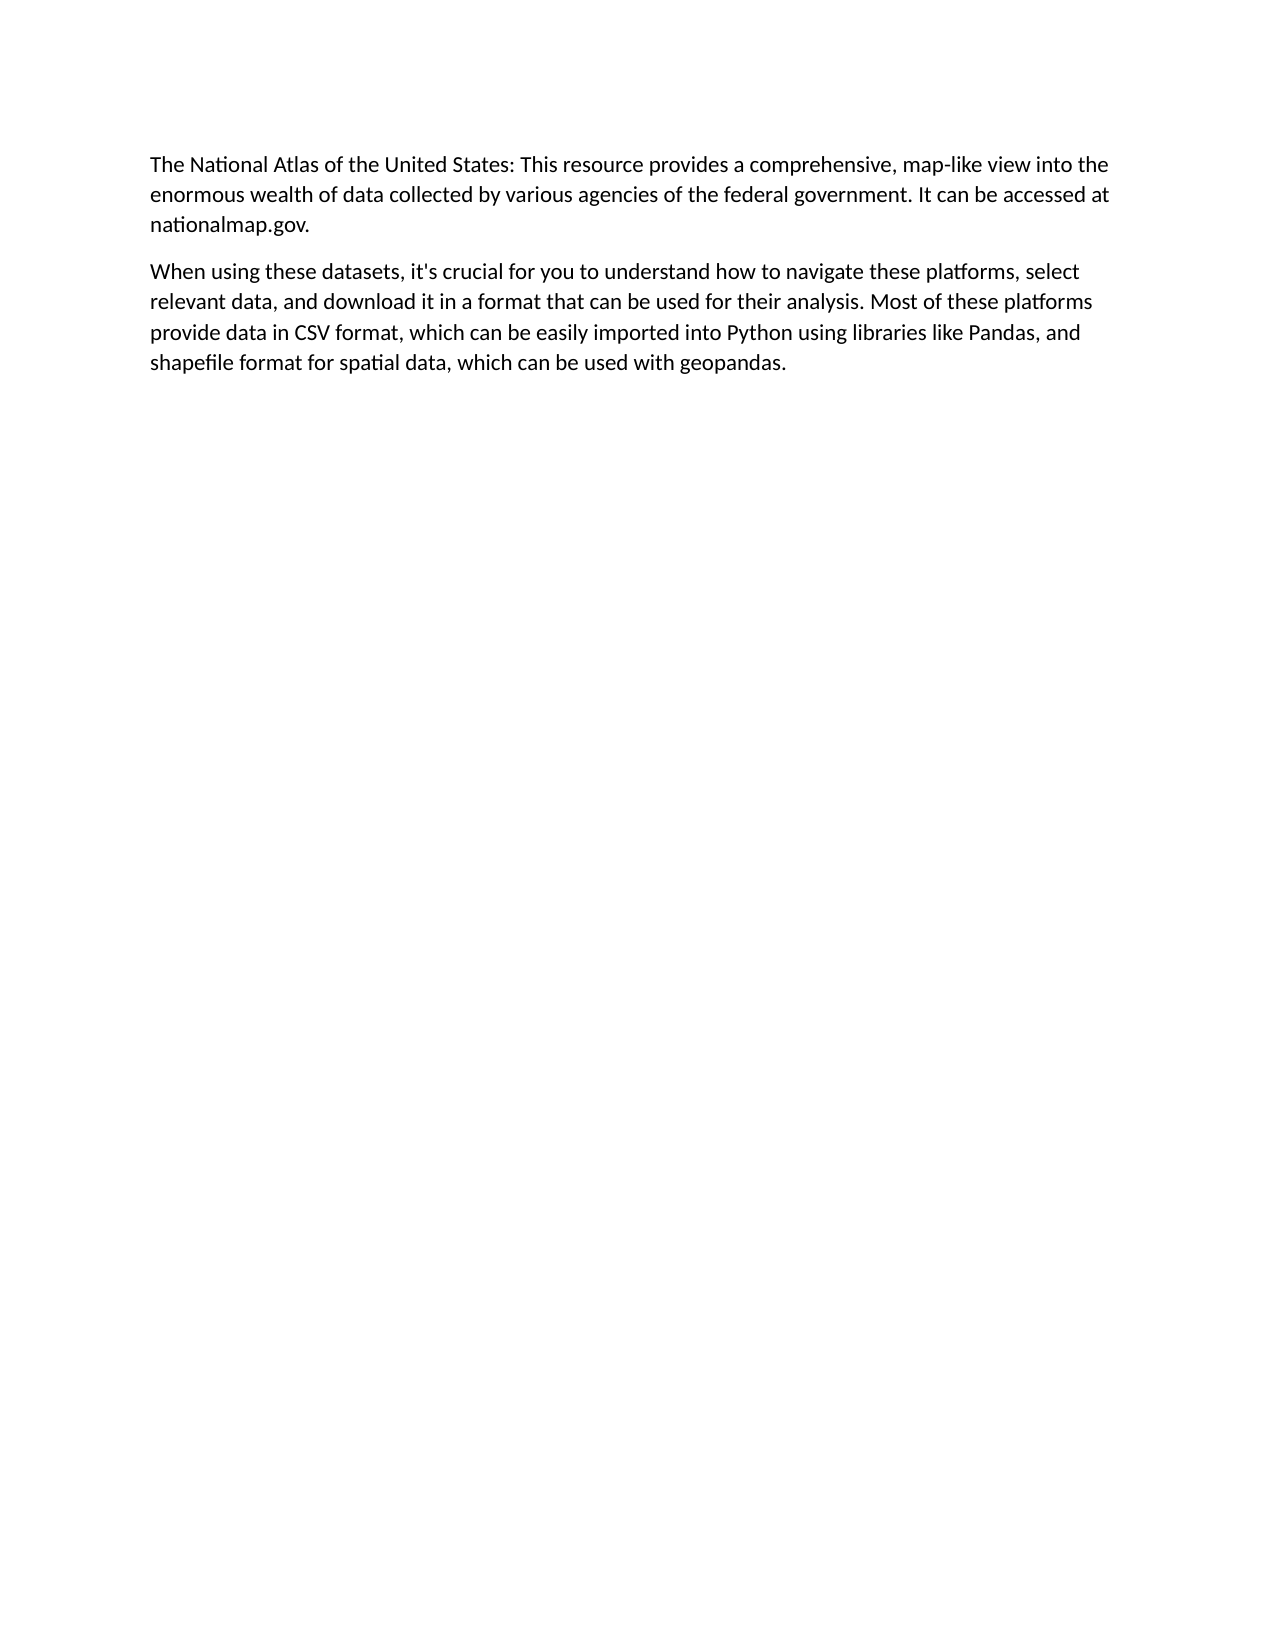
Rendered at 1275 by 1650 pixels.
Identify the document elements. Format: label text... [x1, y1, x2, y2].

text When using these datasets, it's crucial for you to understand how to navigate these platforms, select relevant data, and download it in a format that can be used for their analysis. Most of these platforms provide data in CSV format, which can be easily imported into Python using libraries like Pandas, and shapefile format for spatial data, which can be used with geopandas. [150, 257, 1125, 376]
text The National Atlas of the United States: This resource provides a comprehensive, map-like view into the enormous wealth of data collected by various agencies of the federal government. It can be accessed at nationalmap.gov. [150, 150, 1125, 238]
